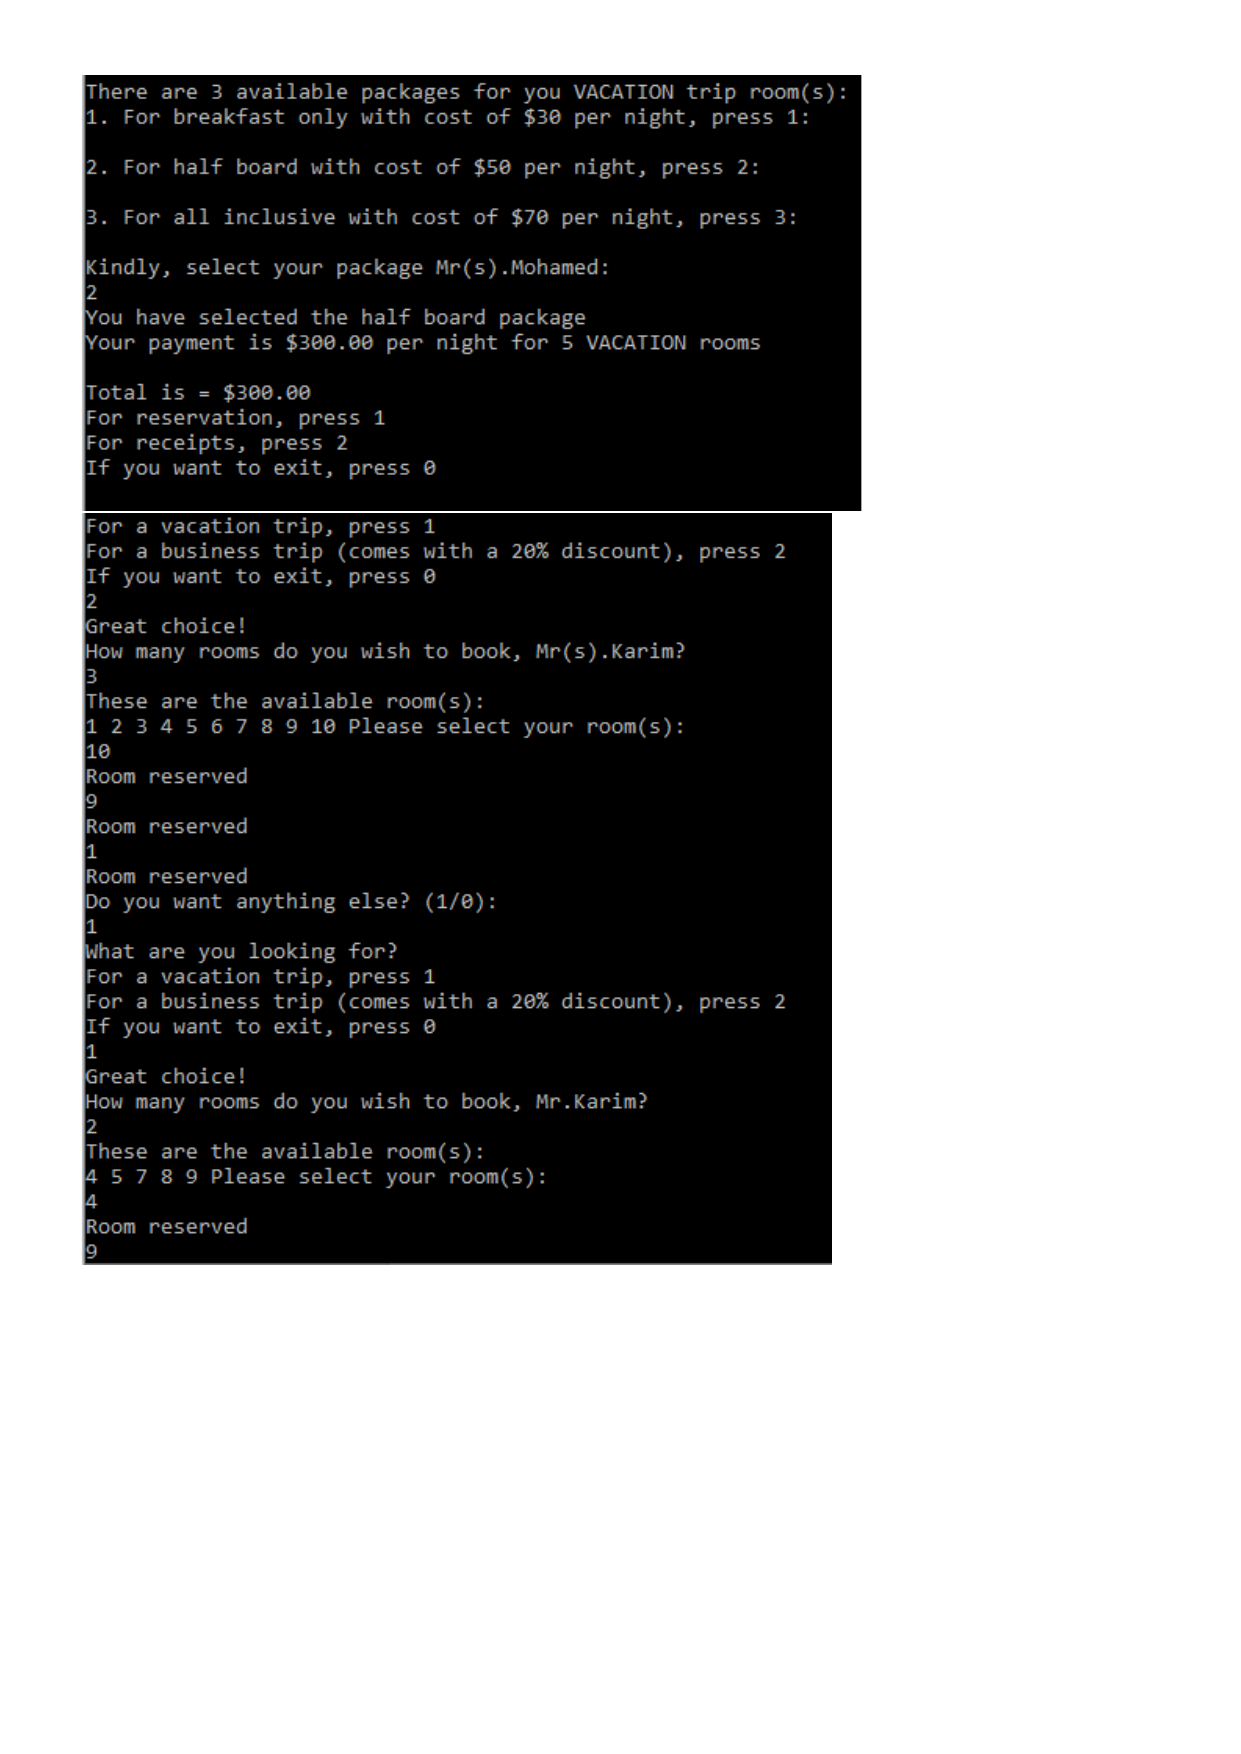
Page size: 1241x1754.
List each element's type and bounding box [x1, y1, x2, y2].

picture [81, 513, 832, 1265]
picture [81, 75, 862, 511]
